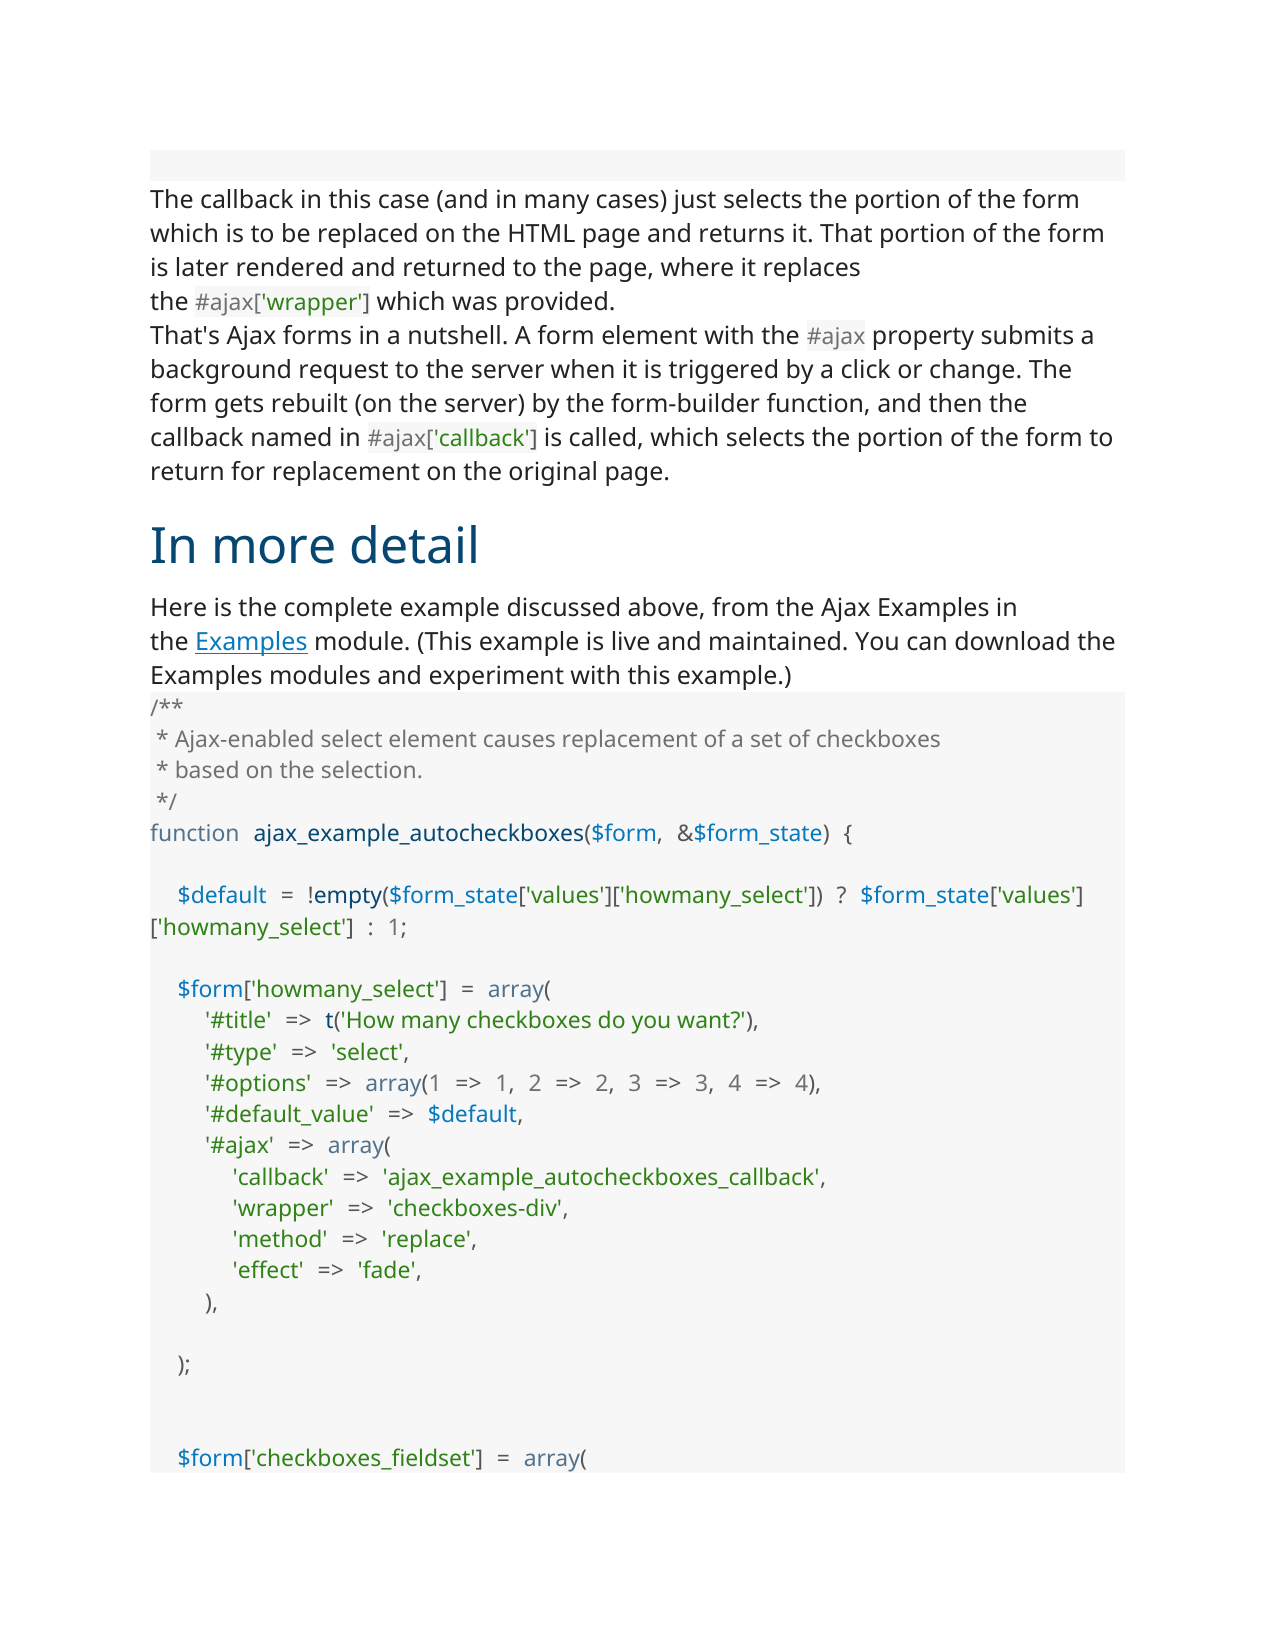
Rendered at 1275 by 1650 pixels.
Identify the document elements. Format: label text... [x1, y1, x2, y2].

text The callback in this case (and in many cases) just selects the portion of the form which is to be replaced on the HTML page and returns it. That portion of the form is later rendered and returned to the page, where it replaces the #ajax['wrapper'] which was provided. [150, 181, 1125, 317]
text ), [150, 1286, 1125, 1317]
text '#default_value' => $default, [150, 1098, 1125, 1129]
text '#title' => t('How many checkboxes do you want?'), [150, 1004, 1125, 1036]
subtitle In more detail [150, 510, 1125, 578]
text $form['howmany_select'] = array( [150, 973, 1125, 1004]
text 'wrapper' => 'checkboxes-div', [150, 1192, 1125, 1223]
text That's Ajax forms in a nutshell. A form element with the #ajax property submits a background request to the server when it is triggered by a click or change. The form gets rebuilt (on the server) by the form-builder function, and then the callback named in #ajax['callback'] is called, which selects the portion of the form to return for replacement on the original page. [150, 317, 1125, 488]
text Here is the complete example discussed above, from the Ajax Examples in the Examples module. (This example is live and maintained. You can download the Examples modules and experiment with this example.) [150, 590, 1125, 692]
text 'callback' => 'ajax_example_autocheckboxes_callback', [150, 1161, 1125, 1192]
text 'effect' => 'fade', [150, 1254, 1125, 1286]
text * Ajax-enabled select element causes replacement of a set of checkboxes [150, 723, 1125, 754]
text $form['checkboxes_fieldset'] = array( [150, 1442, 1125, 1473]
text 'method' => 'replace', [150, 1223, 1125, 1254]
text function ajax_example_autocheckboxes($form, &$form_state) { [150, 817, 1125, 848]
text $default = !empty($form_state['values']['howmany_select']) ? $form_state['values']['howmany_select'] : 1; [150, 879, 1125, 942]
text '#type' => 'select', [150, 1036, 1125, 1067]
text ); [150, 1348, 1125, 1379]
text '#ajax' => array( [150, 1129, 1125, 1161]
text /** [150, 692, 1125, 723]
text '#options' => array(1 => 1, 2 => 2, 3 => 3, 4 => 4), [150, 1067, 1125, 1098]
text * based on the selection. [150, 754, 1125, 786]
text */ [150, 786, 1125, 817]
